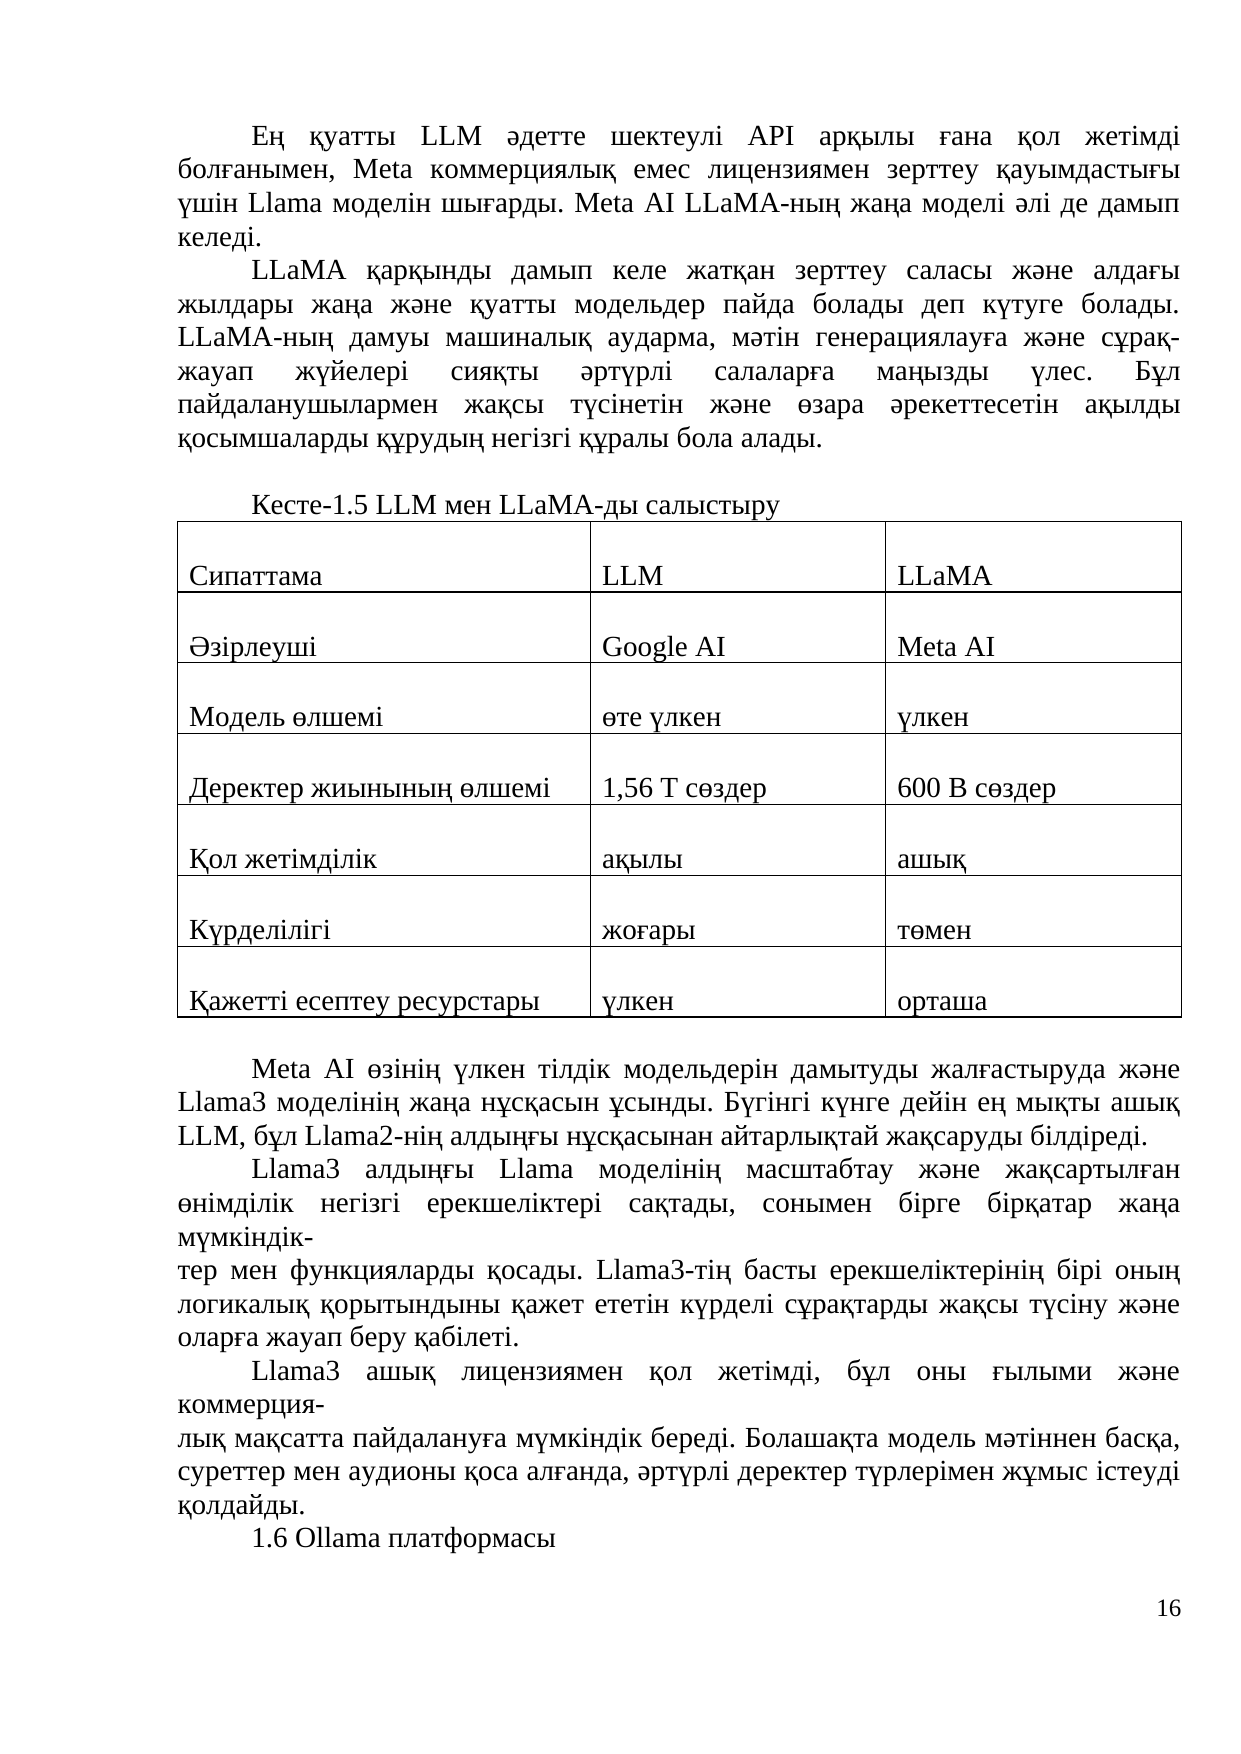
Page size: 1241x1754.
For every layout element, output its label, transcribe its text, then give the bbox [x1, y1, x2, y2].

text LLaMA қарқынды дамып келе жатқан зерттеу саласы және алдағы жылдары жаңа және қуатты модельдер пайда болады деп күтуге болады. LLaMA-ның дамуы машиналық аударма, мәтін генерациялауға және сұрақ-жауап жүйелері сияқты әртүрлі салаларға маңызды үлес. Бұл пайдаланушылармен жақсы түсінетін және өзара әрекеттесетін ақылды қосымшаларды құрудың негізгі құралы бола алады. [177, 252, 1181, 453]
text Llama3 алдыңғы Llama моделінің масштабтау және жақсартылған өнімділік негізгі ерекшеліктері сақтады, сонымен бірге бірқатар жаңа мүмкіндік- [177, 1152, 1181, 1252]
table_cell төмен [886, 876, 1181, 946]
table_cell үлкен [886, 663, 1181, 733]
table_header LLaMA [886, 522, 1181, 591]
table_cell ақылы [591, 805, 885, 875]
table_cell үлкен [591, 947, 885, 1016]
text Кесте-1.5 LLM мен LLaMA-ды салыстыру [177, 487, 1181, 521]
table_cell Қажетті есептеу ресурстары [178, 947, 590, 1016]
table_cell орташа [886, 947, 1181, 1016]
table_cell Деректер жиынының өлшемі [178, 734, 590, 804]
text лық мақсатта пайдалануға мүмкіндік береді. Болашақта модель мәтіннен басқа, суреттер мен аудионы қоса алғанда, әртүрлі деректер түрлерімен жұмыс істеуді қолдайды. [177, 1420, 1181, 1521]
text Meta AI өзінің үлкен тілдік модельдерін дамытуды жалғастыруда және Llama3 моделінің жаңа нұсқасын ұсынды. Бүгінгі күнге дейін ең мықты ашық LLM, бұл Llama2-нің алдыңғы нұсқасынан айтарлықтай жақсаруды білдіреді. [177, 1051, 1181, 1152]
table_cell 600 В сөздер [886, 734, 1181, 804]
table_cell Meta AI [886, 593, 1181, 662]
table_header Сипаттама [178, 522, 590, 591]
table_cell Күрделілігі [178, 876, 590, 946]
text 1.6 Ollama платформасы [177, 1521, 1181, 1554]
table_cell 1,56 Т сөздер [591, 734, 885, 804]
text Ең қуатты LLM әдетте шектеулі API арқылы ғана қол жетімді болғанымен, Meta коммерциялық емес лицензиямен зерттеу қауымдастығы үшін Llama моделін шығарды. Meta AI LLaMA-ның жаңа моделі әлі де дамып келеді. [177, 118, 1181, 252]
text тер мен функцияларды қосады. Llama3-тің басты ерекшеліктерінің бірі оның логикалық қорытындыны қажет ететін күрделі сұрақтарды жақсы түсіну және оларға жауап беру қабілеті. [177, 1252, 1181, 1353]
text Llama3 ашық лицензиямен қол жетімді, бұл оны ғылыми және коммерция- [177, 1353, 1181, 1420]
table_cell Модель өлшемі [178, 663, 590, 733]
table_cell ашық [886, 805, 1181, 875]
table_cell жоғары [591, 876, 885, 946]
table_header LLM [591, 522, 885, 591]
table_cell Әзірлеуші [178, 593, 590, 662]
table_cell Қол жетімділік [178, 805, 590, 875]
table_cell Google AI [591, 593, 885, 662]
table_cell өте үлкен [591, 663, 885, 733]
